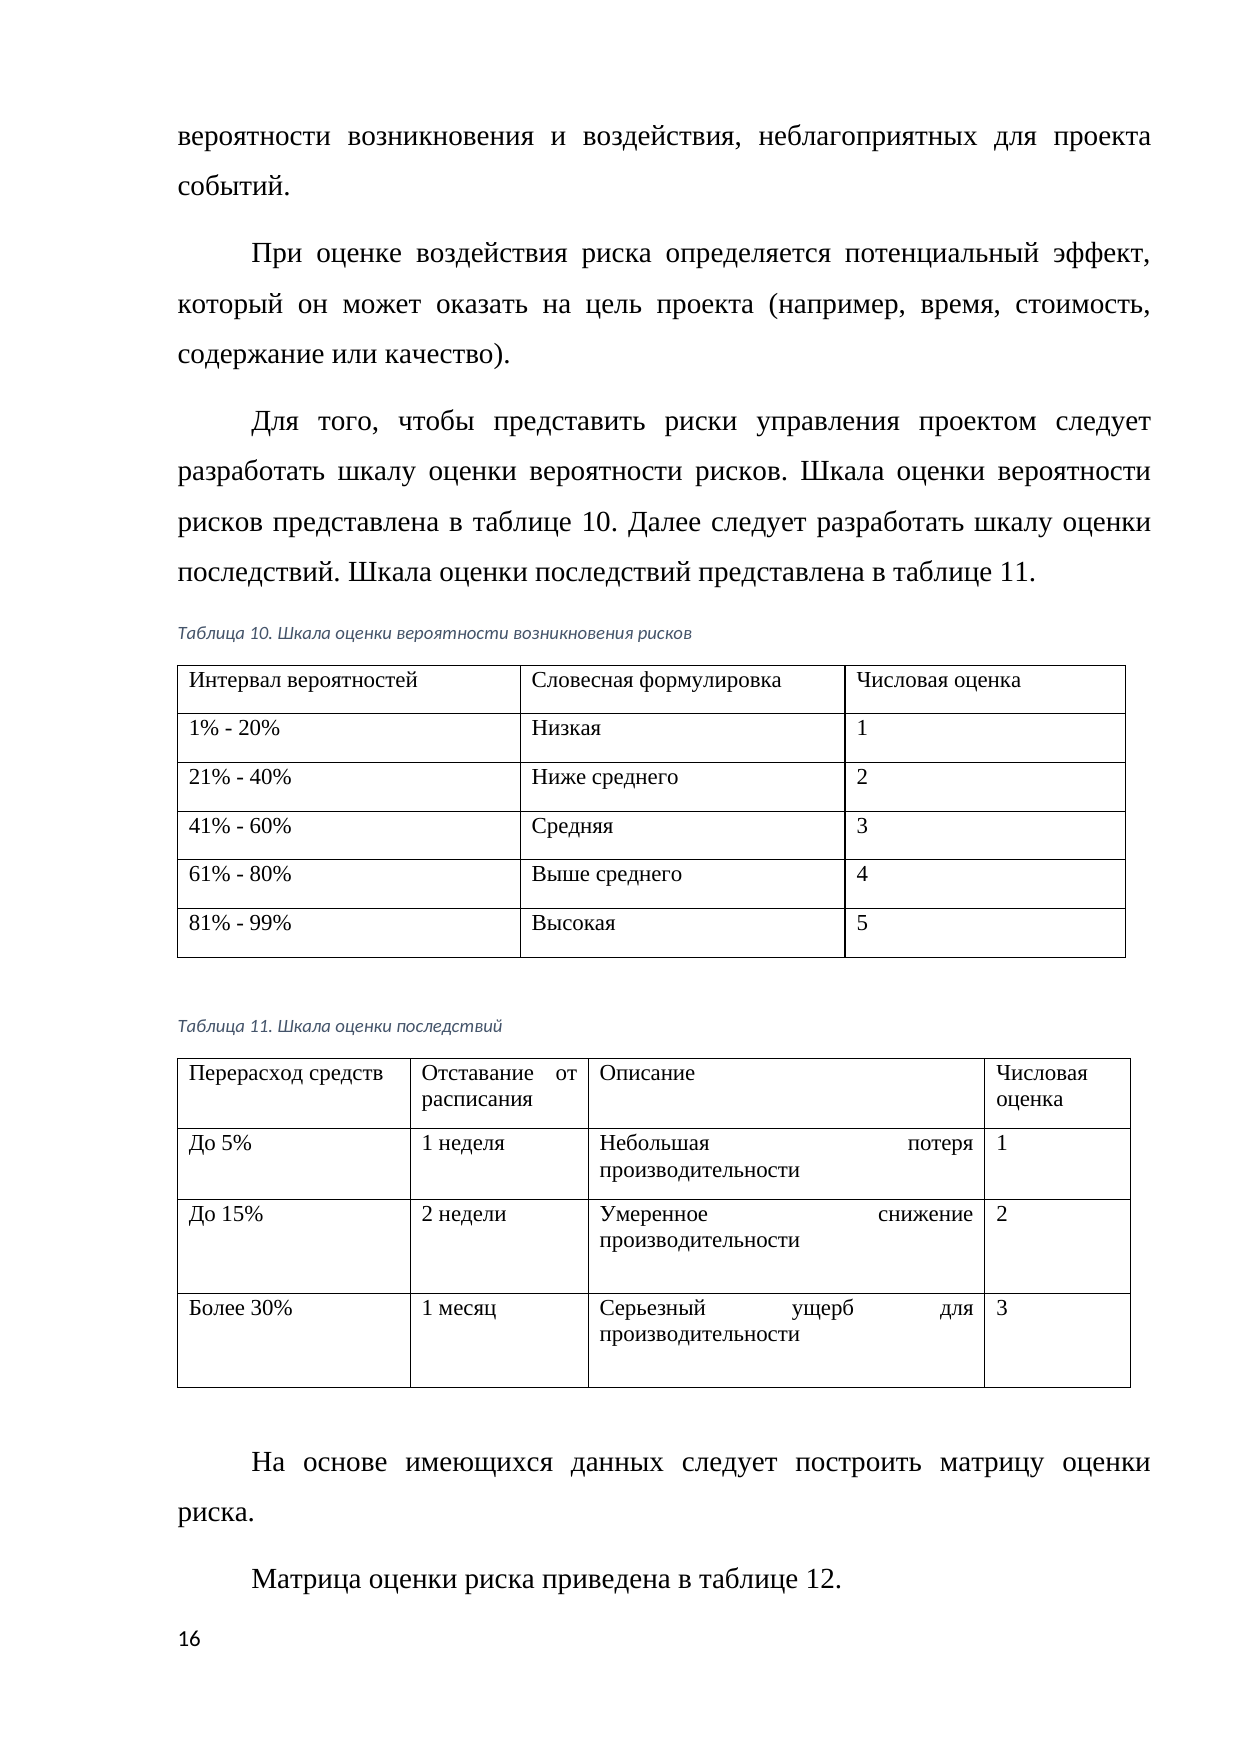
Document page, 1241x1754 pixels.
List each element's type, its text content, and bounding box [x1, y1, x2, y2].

table_cell 1 [846, 714, 1125, 762]
table_cell 1 неделя [411, 1129, 588, 1199]
table_header Отставание от расписания [411, 1059, 588, 1128]
text Для того, чтобы представить риски управления проектом следует разработать шкалу оценки вероятности рисков. Шкала оценки вероятности рисков представлена в таблице 10. Далее следует разработать шкалу оценки последствий. Шкала оценки последствий представлена в таблице 11. [177, 403, 1152, 587]
table_cell Выше среднего [521, 860, 844, 908]
table_cell Средняя [521, 812, 844, 859]
text Матрица оценки риска приведена в таблице 12. [177, 1561, 1152, 1595]
table_cell 81% - 99% [178, 909, 520, 957]
table_cell 2 недели [411, 1200, 588, 1292]
table_cell 41% - 60% [178, 812, 520, 859]
table_cell 1 месяц [411, 1294, 588, 1387]
table_cell Высокая [521, 909, 844, 957]
text Таблица 11. Шкала оценки последствий [177, 1014, 1152, 1037]
text Таблица 10. Шкала оценки вероятности возникновения рисков [177, 621, 1152, 644]
table_header Интервал вероятностей [178, 666, 520, 713]
table_header Перерасход средств [178, 1059, 410, 1128]
table_cell 1% - 20% [178, 714, 520, 762]
table_cell До 5% [178, 1129, 410, 1199]
table_cell 3 [985, 1294, 1130, 1387]
table_cell Умеренное снижение производительности [589, 1200, 984, 1292]
table_cell 61% - 80% [178, 860, 520, 908]
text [177, 118, 1152, 202]
table_cell 21% - 40% [178, 763, 520, 811]
table_cell 5 [846, 909, 1125, 957]
table_cell 1 [985, 1129, 1130, 1199]
table_cell Ниже среднего [521, 763, 844, 811]
table_cell Серьезный ущерб для производительности [589, 1294, 984, 1387]
table_cell Низкая [521, 714, 844, 762]
table_cell 4 [846, 860, 1125, 908]
table_header Описание [589, 1059, 984, 1128]
table_cell Более 30% [178, 1294, 410, 1387]
table_header Числовая оценка [985, 1059, 1130, 1128]
text При оценке воздействия риска определяется потенциальный эффект, который он может оказать на цель проекта (например, время, стоимость, содержание или качество). [177, 235, 1152, 369]
table_cell Небольшая потеря производительности [589, 1129, 984, 1199]
table_cell До 15% [178, 1200, 410, 1292]
text На основе имеющихся данных следует построить матрицу оценки риска. [177, 1444, 1152, 1528]
table_cell 2 [985, 1200, 1130, 1292]
table_cell 2 [846, 763, 1125, 811]
table_cell 3 [846, 812, 1125, 859]
table_header Словесная формулировка [521, 666, 844, 713]
table_header Числовая оценка [846, 666, 1125, 713]
